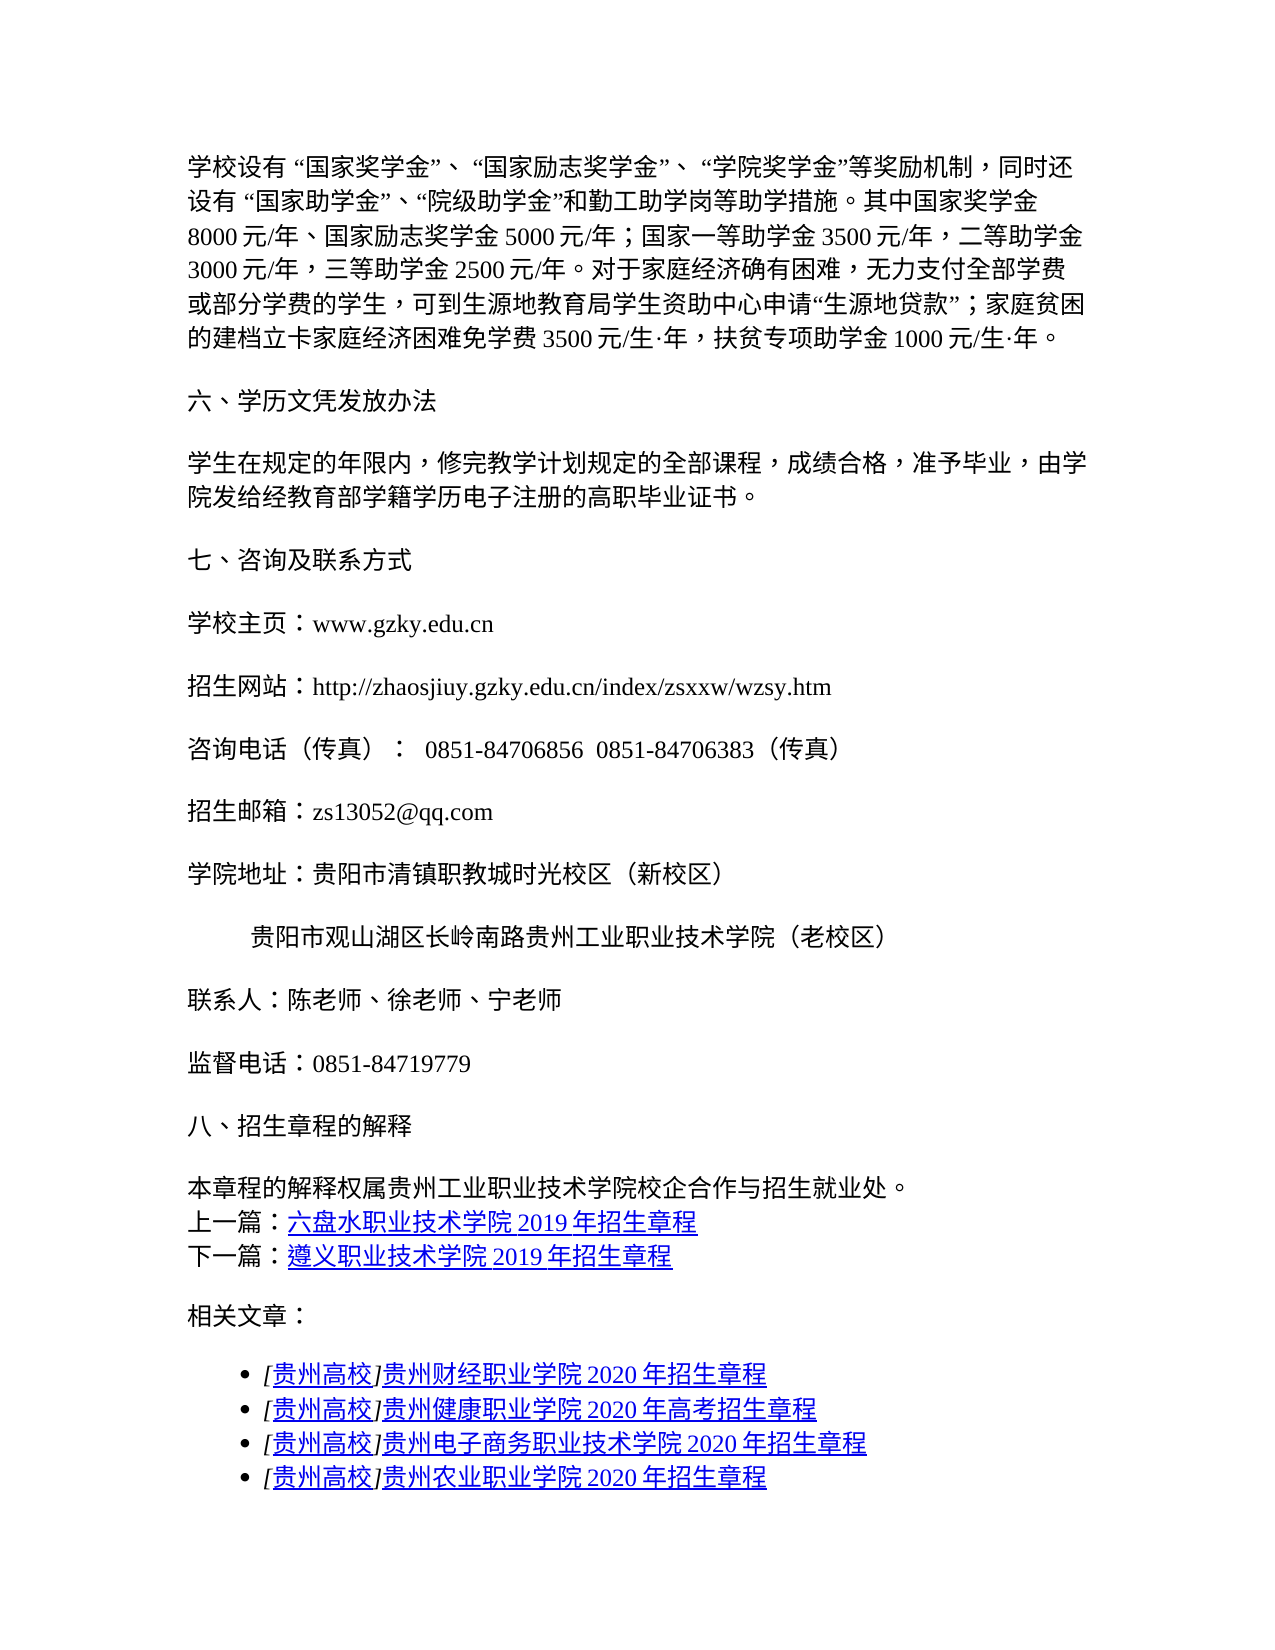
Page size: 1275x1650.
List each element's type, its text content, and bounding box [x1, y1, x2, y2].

text 贵阳市观山湖区长岭南路贵州工业职业技术学院（老校区） [187, 920, 1087, 954]
list [贵州高校]贵州农业职业学院2020年招生章程 [241, 1459, 1087, 1493]
text 咨询电话（传真）： 0851-84706856 0851-84706383（传真） [187, 731, 1087, 765]
text 八、招生章程的解释 [187, 1108, 1087, 1142]
text 七、咨询及联系方式 [187, 543, 1087, 577]
text 相关文章： [187, 1298, 1087, 1332]
text 本章程的解释权属贵州工业职业技术学院校企合作与招生就业处。 [187, 1171, 1087, 1205]
list [贵州高校]贵州健康职业学院2020年高考招生章程 [241, 1391, 1087, 1425]
text 学院地址：贵阳市清镇职教城时光校区（新校区） [187, 857, 1087, 891]
text 招生网站：http://zhaosjiuy.gzky.edu.cn/index/zsxxw/wzsy.htm [187, 668, 1087, 702]
text 六、学历文凭发放办法 [187, 383, 1087, 417]
text 学校设有 “国家奖学金”、 “国家励志奖学金”、 “学院奖学金”等奖励机制，同时还设有 “国家助学金”、“院级助学金”和勤工助学岗等助学措施。其中国家奖学金8000元/年、国家励志奖学金5000元/年；国家一等助学金3500元/年，二等助学金3000元/年，三等助学金2500元/年。对于家庭经济确有困难，无力支付全部学费或部分学费的学生，可到生源地教育局学生资助中心申请“生源地贷款”；家庭贫困的建档立卡家庭经济困难免学费3500元/生·年，扶贫专项助学金1000元/生·年。 [187, 150, 1087, 354]
text 监督电话：0851-84719779 [187, 1045, 1087, 1079]
list [贵州高校]贵州财经职业学院2020年招生章程 [241, 1357, 1087, 1391]
text 学生在规定的年限内，修完教学计划规定的全部课程，成绩合格，准予毕业，由学院发给经教育部学籍学历电子注册的高职毕业证书。 [187, 446, 1087, 514]
text 联系人：陈老师、徐老师、宁老师 [187, 982, 1087, 1017]
list [贵州高校]贵州电子商务职业技术学院2020年招生章程 [241, 1425, 1087, 1459]
text 学校主页：www.gzky.edu.cn [187, 606, 1087, 640]
text 上一篇：六盘水职业技术学院2019年招生章程 下一篇：遵义职业技术学院2019年招生章程 [187, 1205, 1087, 1273]
text 招生邮箱：zs13052@qq.com [187, 794, 1087, 828]
